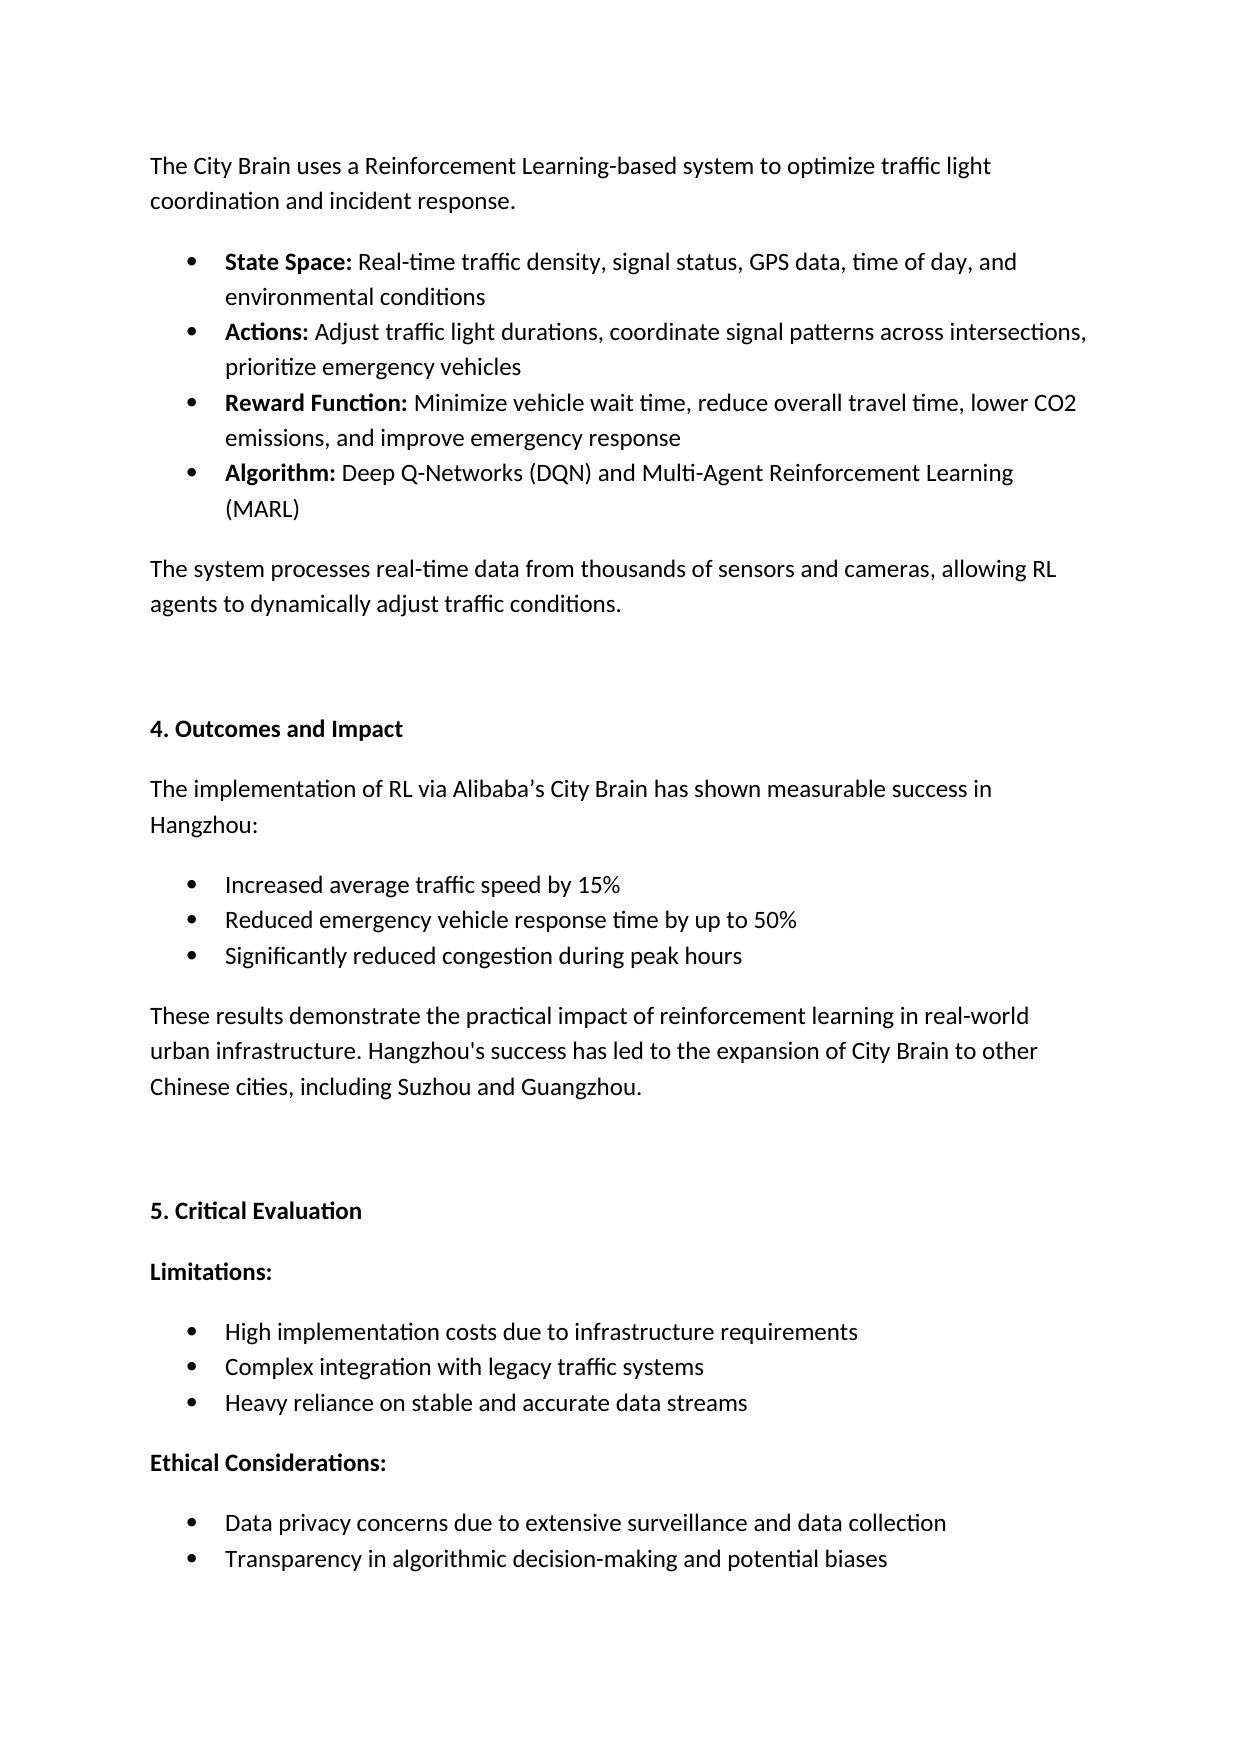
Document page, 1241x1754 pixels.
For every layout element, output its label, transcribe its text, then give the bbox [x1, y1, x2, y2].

list Complex integration with legacy traffic systems [187, 1351, 1090, 1382]
list Transparency in algorithmic decision-making and potential biases [187, 1543, 1090, 1573]
list Increased average traffic speed by 15% [187, 869, 1090, 900]
text Ethical Considerations: [150, 1447, 1090, 1478]
list State Space: Real-time traffic density, signal status, GPS data, time of day, and environmental conditions [187, 246, 1090, 311]
text These results demonstrate the practical impact of reinforcement learning in real-world urban infrastructure. Hangzhou's success has led to the expansion of City Brain to other Chinese cities, including Suzhou and Guangzhou. [150, 1000, 1090, 1101]
list Significantly reduced congestion during peak hours [187, 940, 1090, 970]
text The implementation of RL via Alibaba’s City Brain has shown measurable success in Hangzhou: [150, 773, 1090, 839]
text 5. Critical Evaluation [150, 1196, 1090, 1226]
list Algorithm: Deep Q-Networks (DQN) and Multi-Agent Reinforcement Learning (MARL) [187, 457, 1090, 523]
text The system processes real-time data from thousands of sensors and cameras, allowing RL agents to dynamically adjust traffic conditions. [150, 553, 1090, 619]
text Limitations: [150, 1256, 1090, 1286]
list Heavy reliance on stable and accurate data streams [187, 1387, 1090, 1417]
text The City Brain uses a Reinforcement Learning-based system to optimize traffic light coordination and incident response. [150, 150, 1090, 216]
list Data privacy concerns due to extensive surveillance and data collection [187, 1507, 1090, 1538]
list High implementation costs due to infrastructure requirements [187, 1316, 1090, 1347]
list Reward Function: Minimize vehicle wait time, reduce overall travel time, lower CO2 emissions, and improve emergency response [187, 387, 1090, 453]
text 4. Outcomes and Impact [150, 713, 1090, 744]
list Actions: Adjust traffic light durations, coordinate signal patterns across intersections, prioritize emergency vehicles [187, 316, 1090, 382]
list Reduced emergency vehicle response time by up to 50% [187, 904, 1090, 935]
